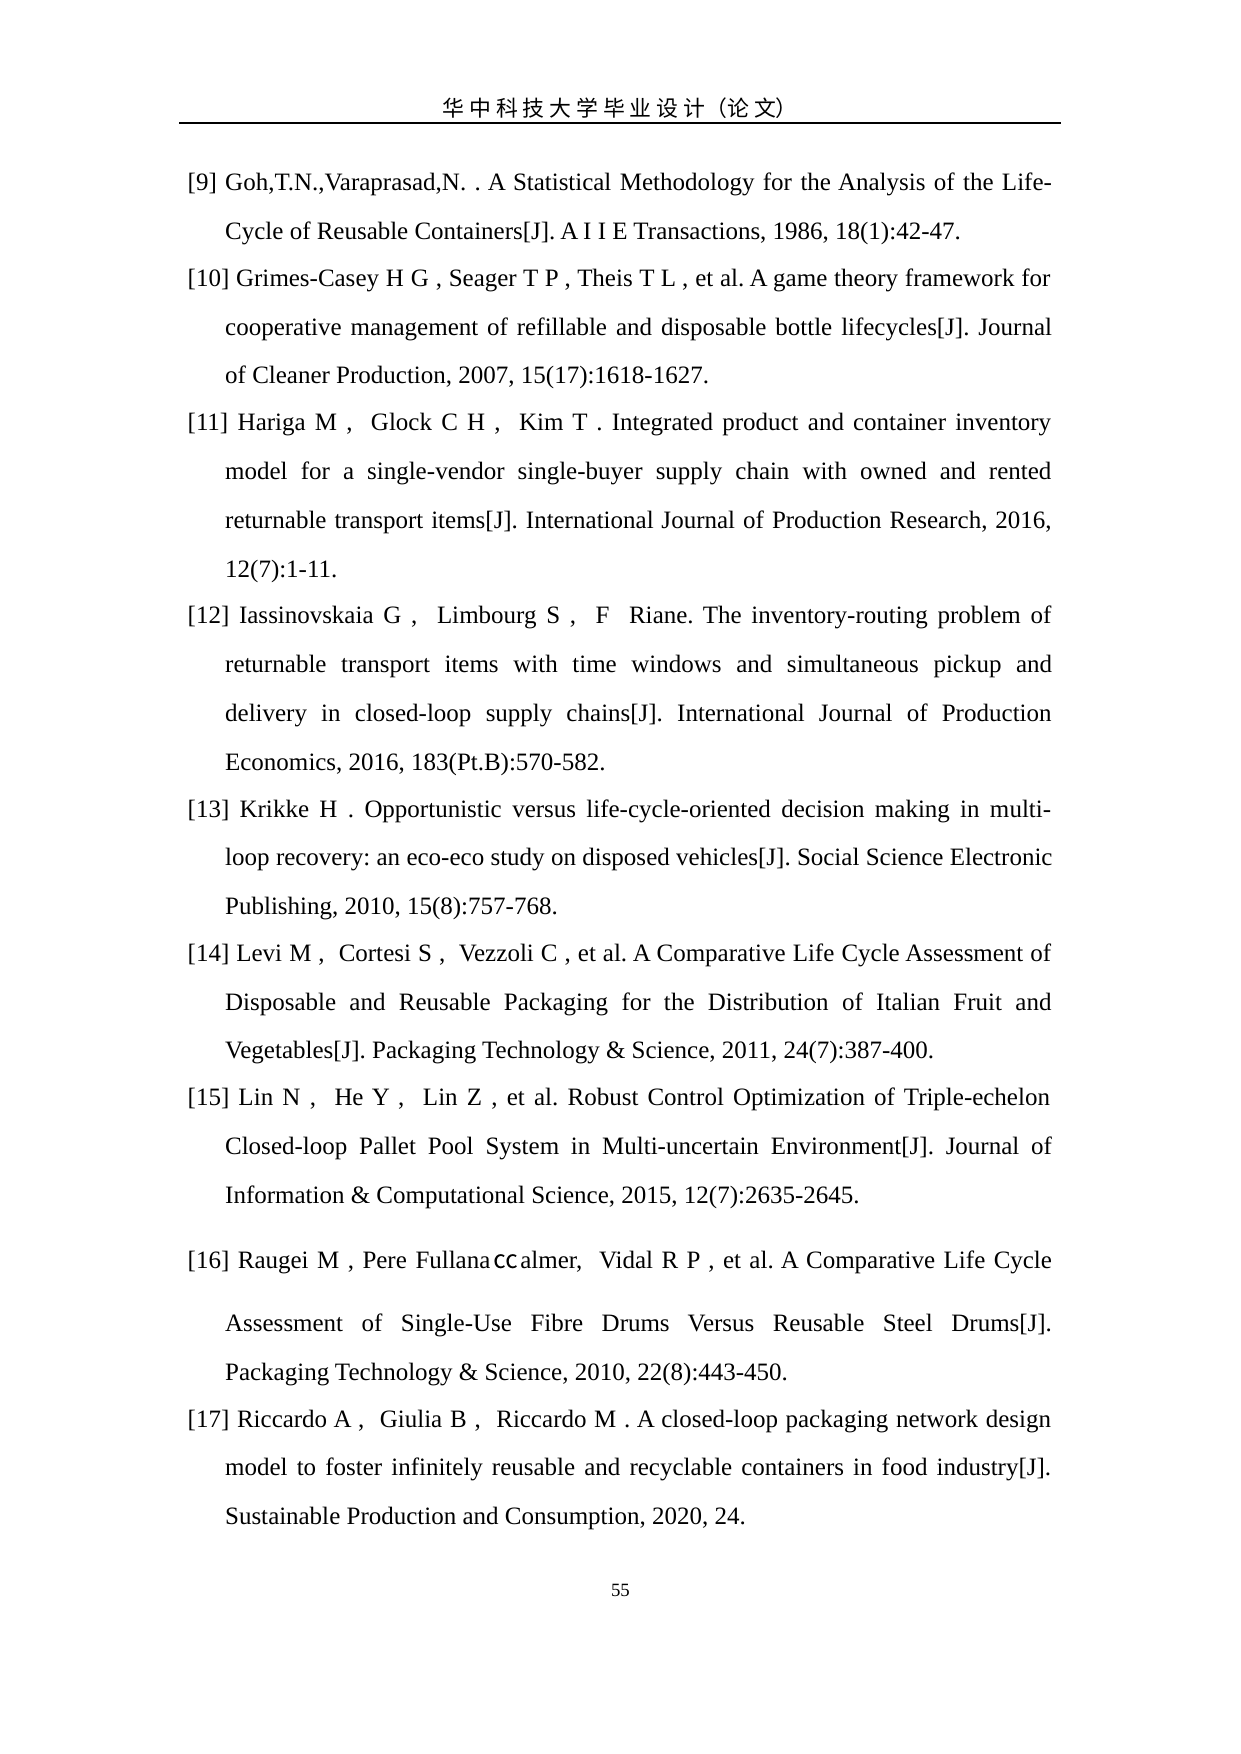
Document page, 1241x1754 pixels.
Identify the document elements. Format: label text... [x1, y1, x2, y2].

text [12] Iassinovskaia G , Limbourg S , F Riane. The inventory-routing problem of returnable transport items with time windows and simultaneous pickup and delivery in closed-loop supply chains[J]. International Journal of Production Economics, 2016, 183(Pt.B):570-582. [187, 599, 1053, 777]
text [9] Goh,T.N.,Varaprasad,N. . A Statistical Methodology for the Analysis of the Life-Cycle of Reusable Containers[J]. A I I E Transactions, 1986, 18(1):42-47. [187, 166, 1053, 247]
text [17] Riccardo A , Giulia B , Riccardo M . A closed-loop packaging network design model to foster infinitely reusable and recyclable containers in food industry[J]. Sustainable Production and Consumption, 2020, 24. [187, 1402, 1053, 1532]
text [13] Krikke H . Opportunistic versus life-cycle-oriented decision making in multi-loop recovery: an eco-eco study on disposed vehicles[J]. Social Science Electronic Publishing, 2010, 15(8):757-768. [187, 792, 1053, 922]
text [14] Levi M , Cortesi S , Vezzoli C , et al. A Comparative Life Cycle Assessment of Disposable and Reusable Packaging for the Distribution of Italian Fruit and Vegetables[J]. Packaging Technology & Science, 2011, 24(7):387-400. [187, 936, 1053, 1066]
text [10] Grimes-Casey H G , Seager T P , Theis T L , et al. A game theory framework for cooperative management of refillable and disposable bottle lifecycles[J]. Journal of Cleaner Production, 2007, 15(17):1618-1627. [187, 261, 1053, 391]
text [11] Hariga M , Glock C H , Kim T . Integrated product and container inventory model for a single-vendor single-buyer supply chain with owned and rented returnable transport items[J]. International Journal of Production Research, 2016, 12(7):1-11. [187, 406, 1053, 584]
text [15] Lin N , He Y , Lin Z , et al. Robust Control Optimization of Triple-echelon Closed-loop Pallet Pool System in Multi-uncertain Environment[J]. Journal of Information & Computational Science, 2015, 12(7):2635-2645. [187, 1081, 1053, 1211]
text [16] Raugei M , Pere Fullana㏄almer, Vidal R P , et al. A Comparative Life Cycle Assessment of Single-Use Fibre Drums Versus Reusable Steel Drums[J]. Packaging Technology & Science, 2010, 22(8):443-450. [187, 1225, 1053, 1387]
